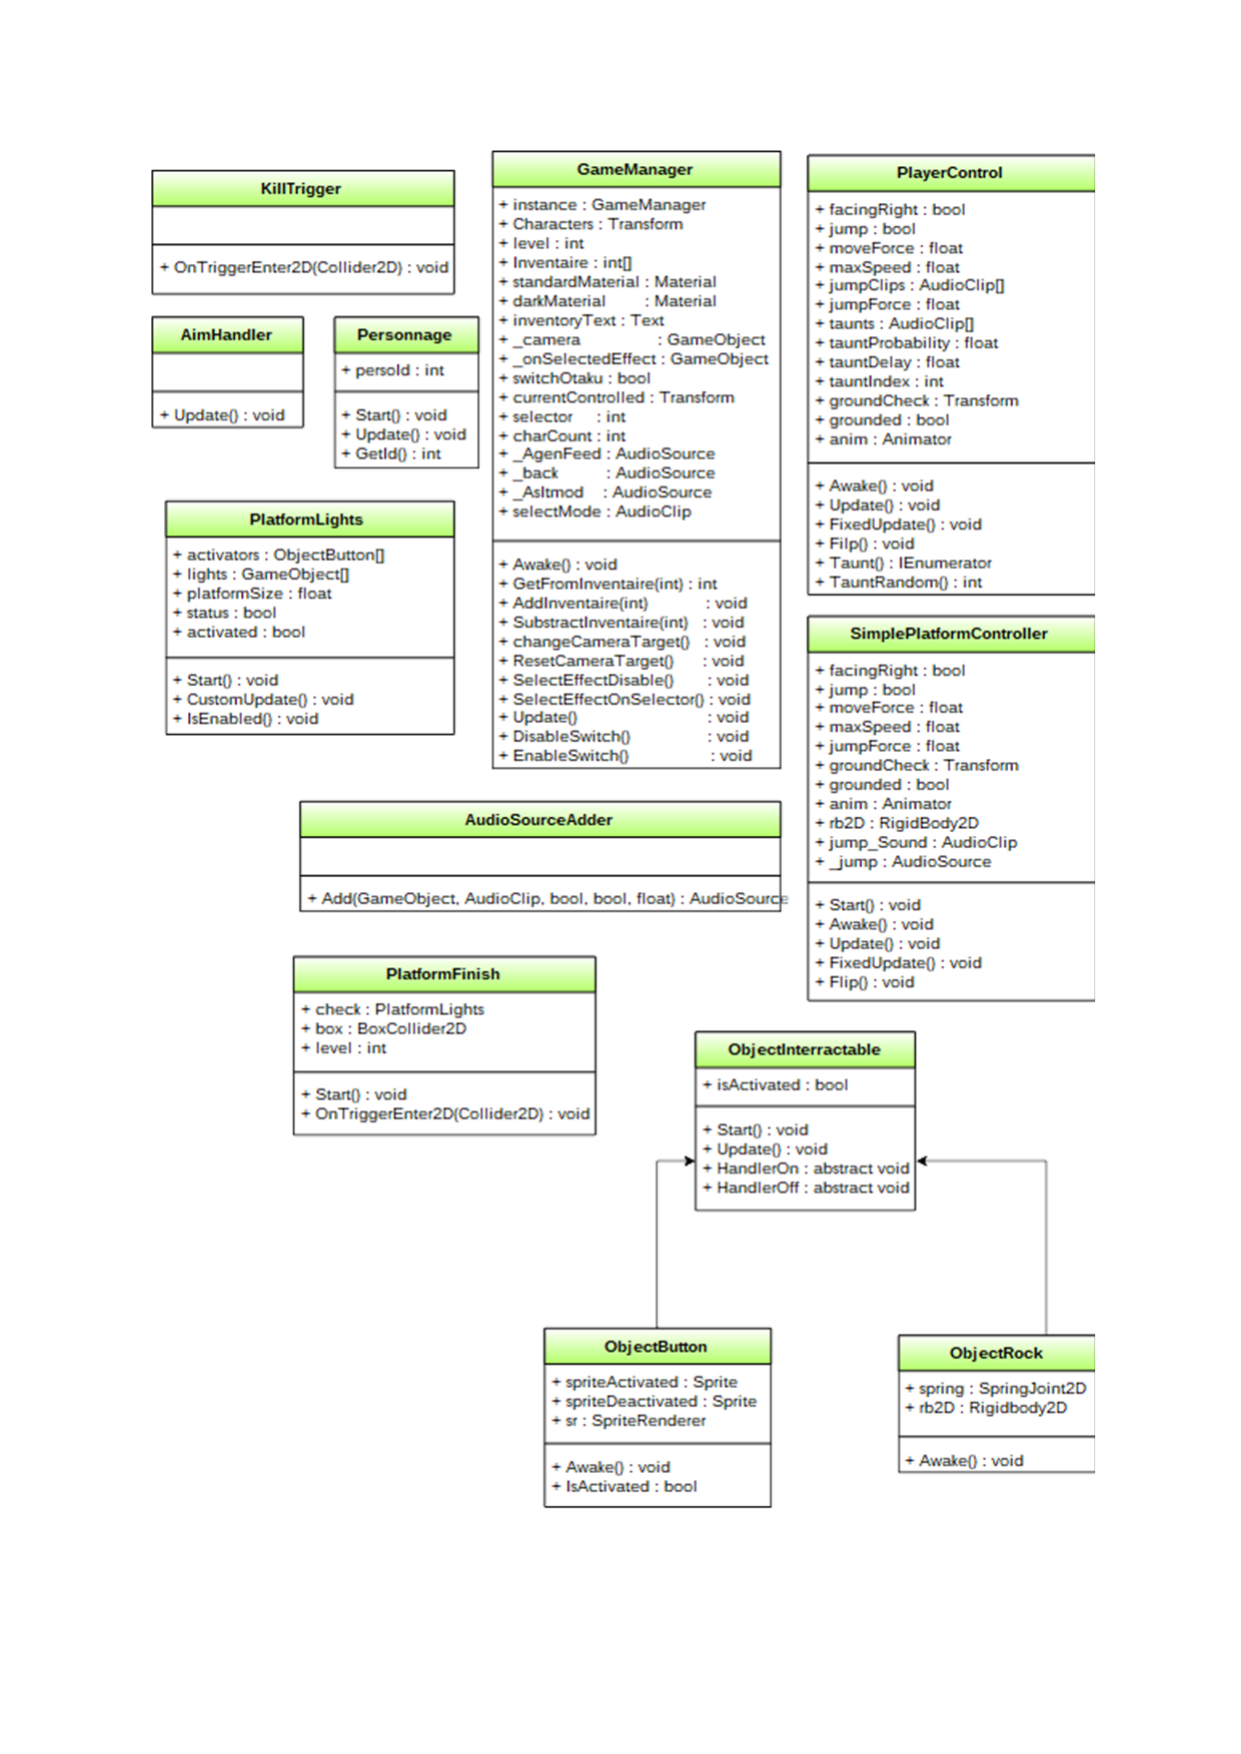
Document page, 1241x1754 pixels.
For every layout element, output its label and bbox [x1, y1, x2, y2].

picture [150, 150, 1096, 1511]
